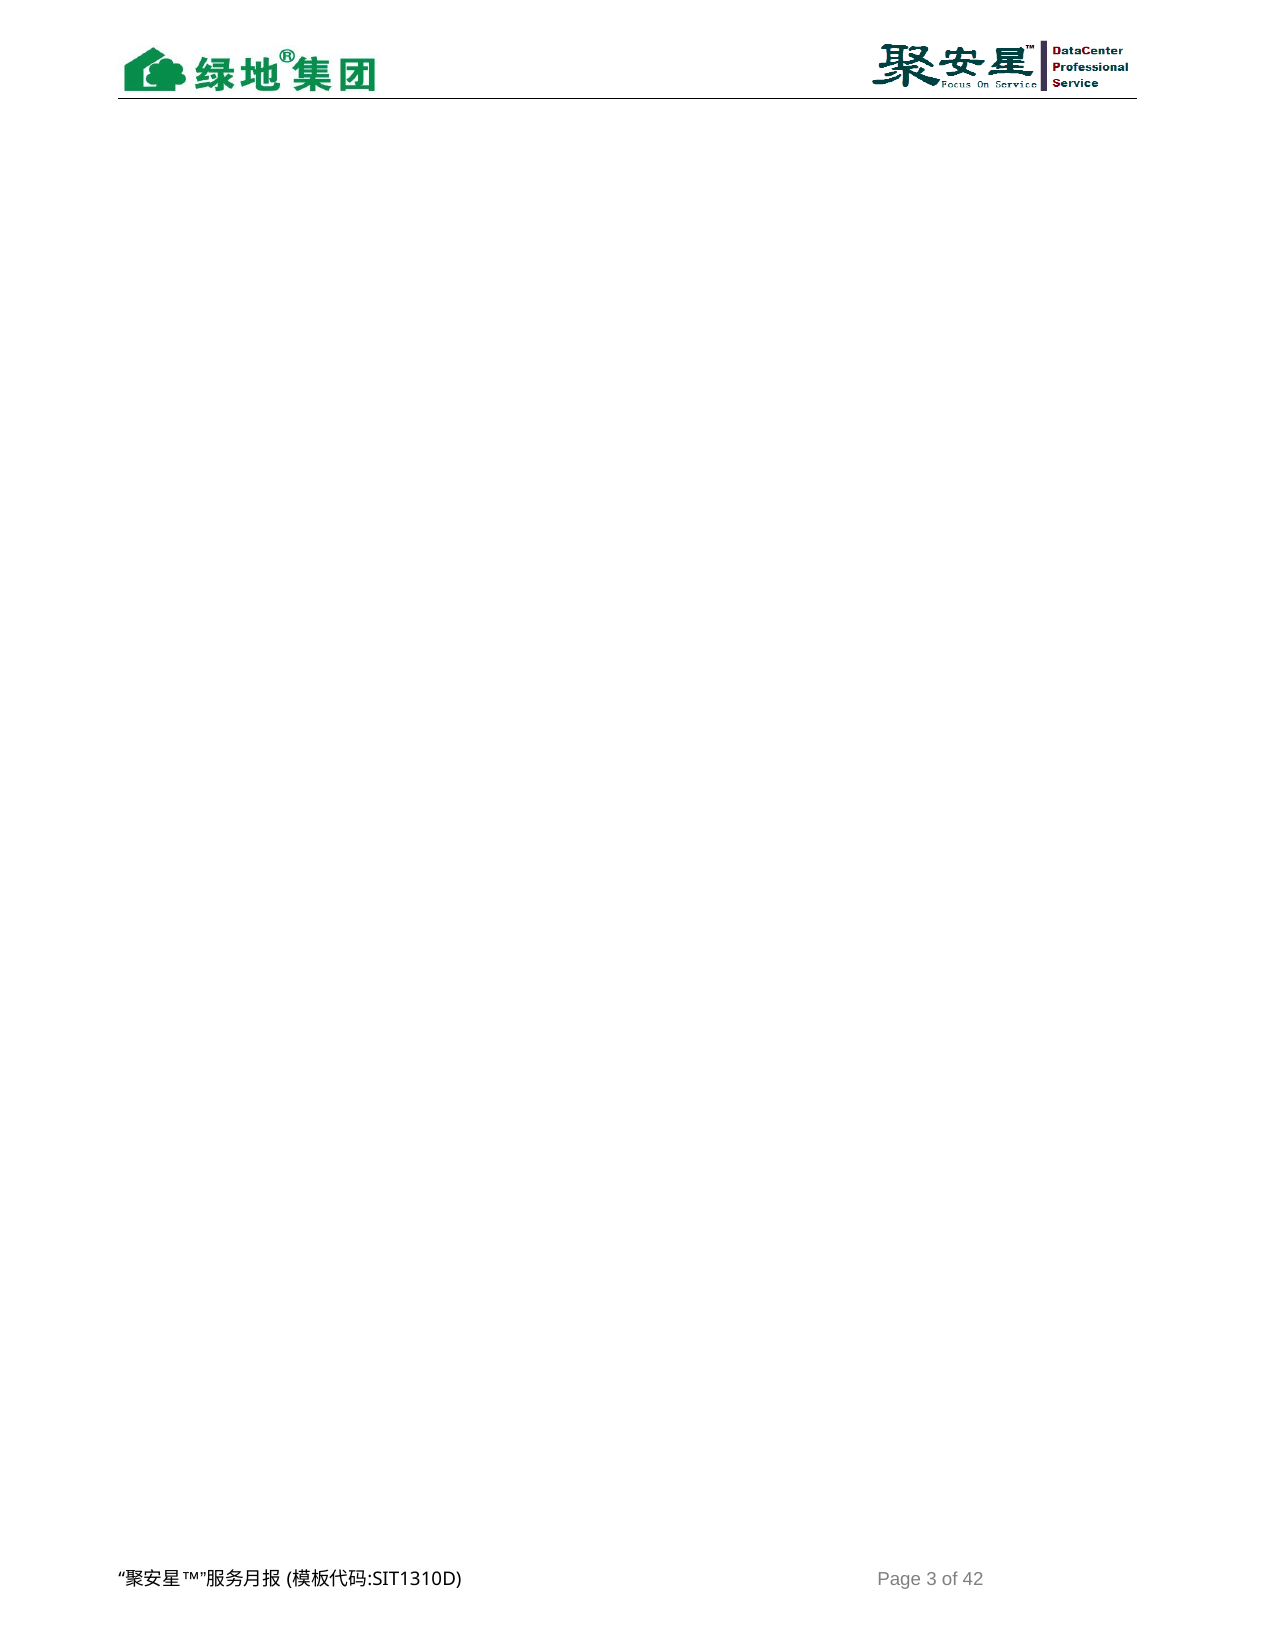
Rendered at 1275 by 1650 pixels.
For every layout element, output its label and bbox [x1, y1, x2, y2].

picture [118, 45, 379, 96]
picture [867, 35, 1137, 96]
